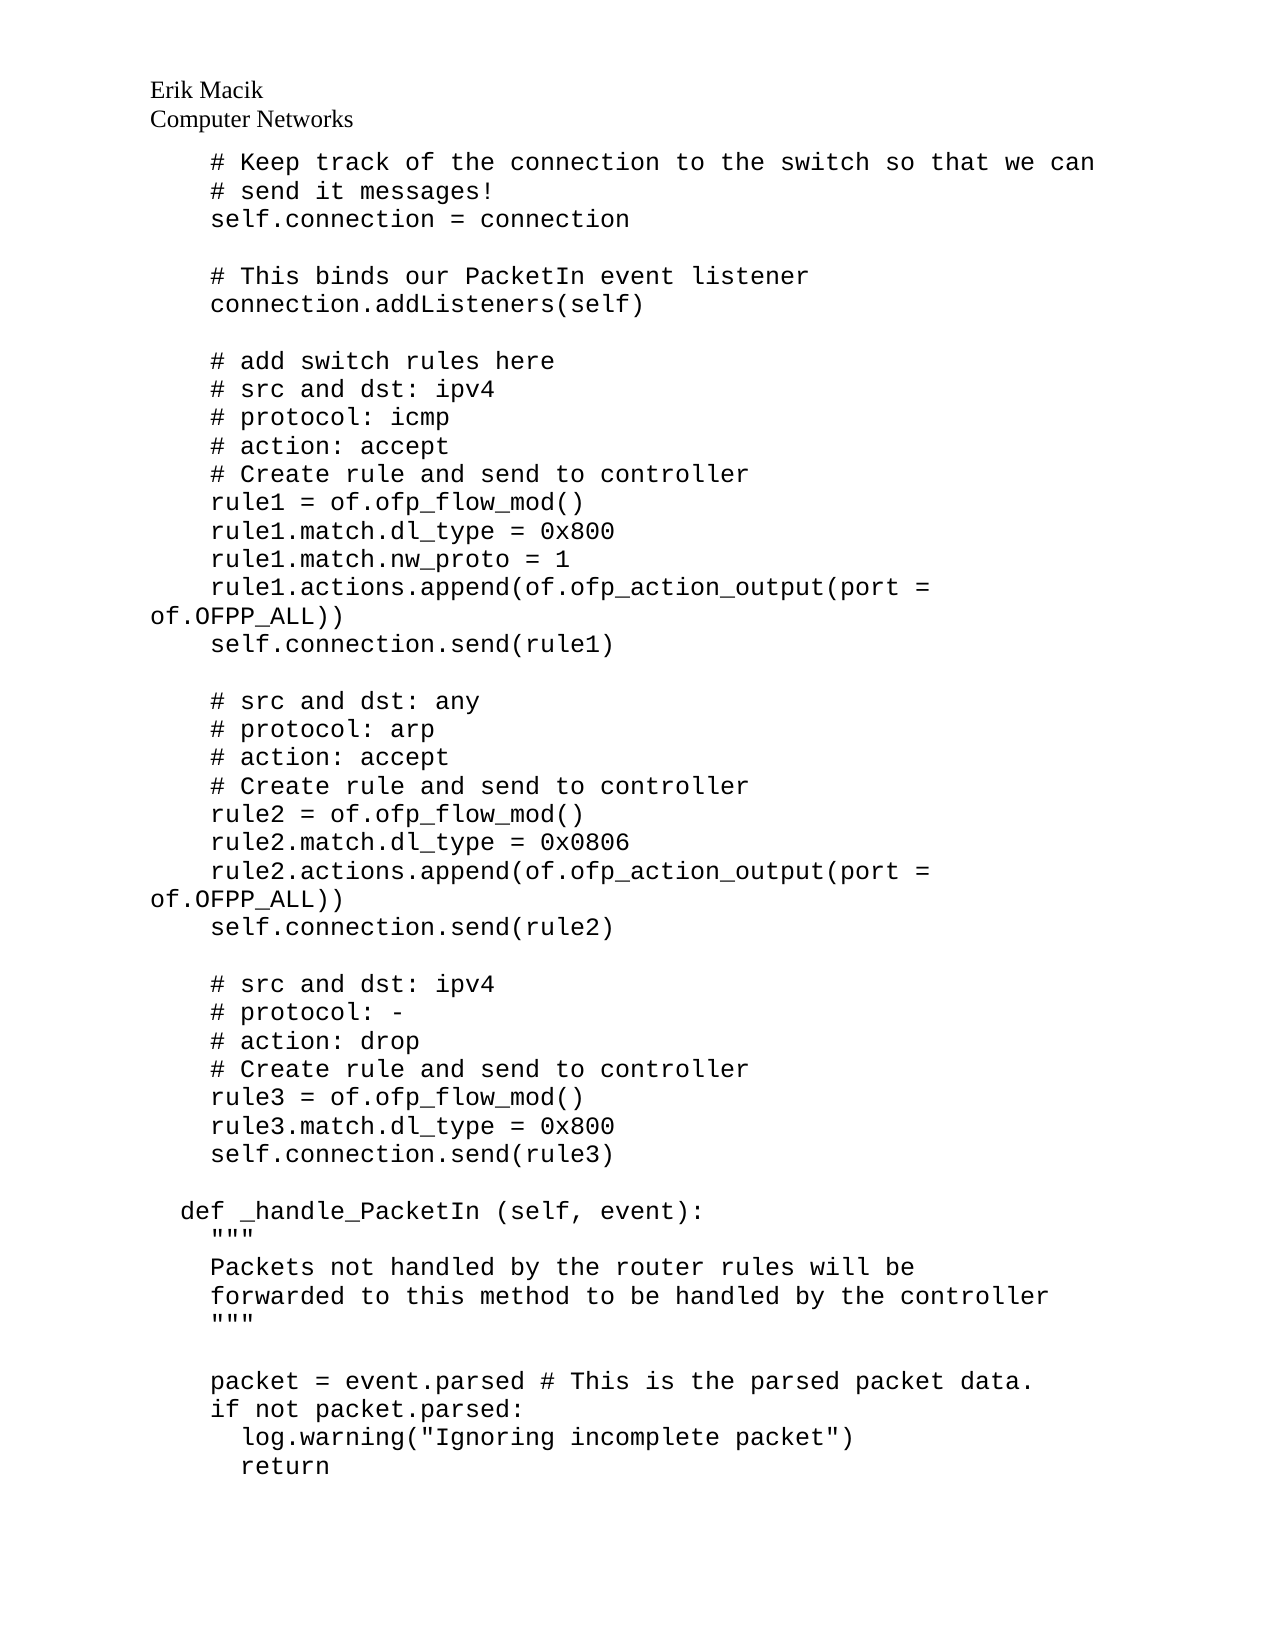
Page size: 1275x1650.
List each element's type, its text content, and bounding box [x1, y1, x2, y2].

text forwarded to this method to be handled by the controller [150, 1283, 1125, 1312]
text self.connection.send(rule1) [150, 632, 1125, 660]
text rule1.match.dl_type = 0x800 [150, 518, 1125, 547]
text """ [150, 1312, 1125, 1340]
text self.connection.send(rule3) [150, 1142, 1125, 1170]
text return [150, 1453, 1125, 1482]
text rule3.match.dl_type = 0x800 [150, 1113, 1125, 1142]
text connection.addListeners(self) [150, 292, 1125, 320]
text packet = event.parsed # This is the parsed packet data. [150, 1368, 1125, 1397]
text # src and dst: ipv4 [150, 972, 1125, 1000]
text # action: drop [150, 1028, 1125, 1057]
text # src and dst: any [150, 688, 1125, 717]
text rule2.match.dl_type = 0x0806 [150, 830, 1125, 858]
text self.connection = connection [150, 207, 1125, 235]
text def _handle_PacketIn (self, event): [150, 1198, 1125, 1227]
text self.connection.send(rule2) [150, 915, 1125, 943]
text # action: accept [150, 745, 1125, 773]
text # Create rule and send to controller [150, 773, 1125, 802]
text # action: accept [150, 433, 1125, 462]
text # Create rule and send to controller [150, 462, 1125, 490]
text # protocol: icmp [150, 405, 1125, 433]
text # Keep track of the connection to the switch so that we can [150, 150, 1125, 178]
text # This binds our PacketIn event listener [150, 263, 1125, 292]
text # protocol: arp [150, 717, 1125, 745]
text # send it messages! [150, 178, 1125, 207]
text # Create rule and send to controller [150, 1057, 1125, 1085]
text rule3 = of.ofp_flow_mod() [150, 1085, 1125, 1113]
text rule2.actions.append(of.ofp_action_output(port = of.OFPP_ALL)) [150, 858, 1125, 915]
text rule1.actions.append(of.ofp_action_output(port = of.OFPP_ALL)) [150, 575, 1125, 632]
text """ [150, 1227, 1125, 1255]
text Packets not handled by the router rules will be [150, 1255, 1125, 1283]
text rule2 = of.ofp_flow_mod() [150, 802, 1125, 830]
text # add switch rules here [150, 348, 1125, 377]
text log.warning("Ignoring incomplete packet") [150, 1425, 1125, 1453]
text rule1 = of.ofp_flow_mod() [150, 490, 1125, 518]
text rule1.match.nw_proto = 1 [150, 547, 1125, 575]
text if not packet.parsed: [150, 1397, 1125, 1425]
text # protocol: - [150, 1000, 1125, 1028]
text # src and dst: ipv4 [150, 377, 1125, 405]
